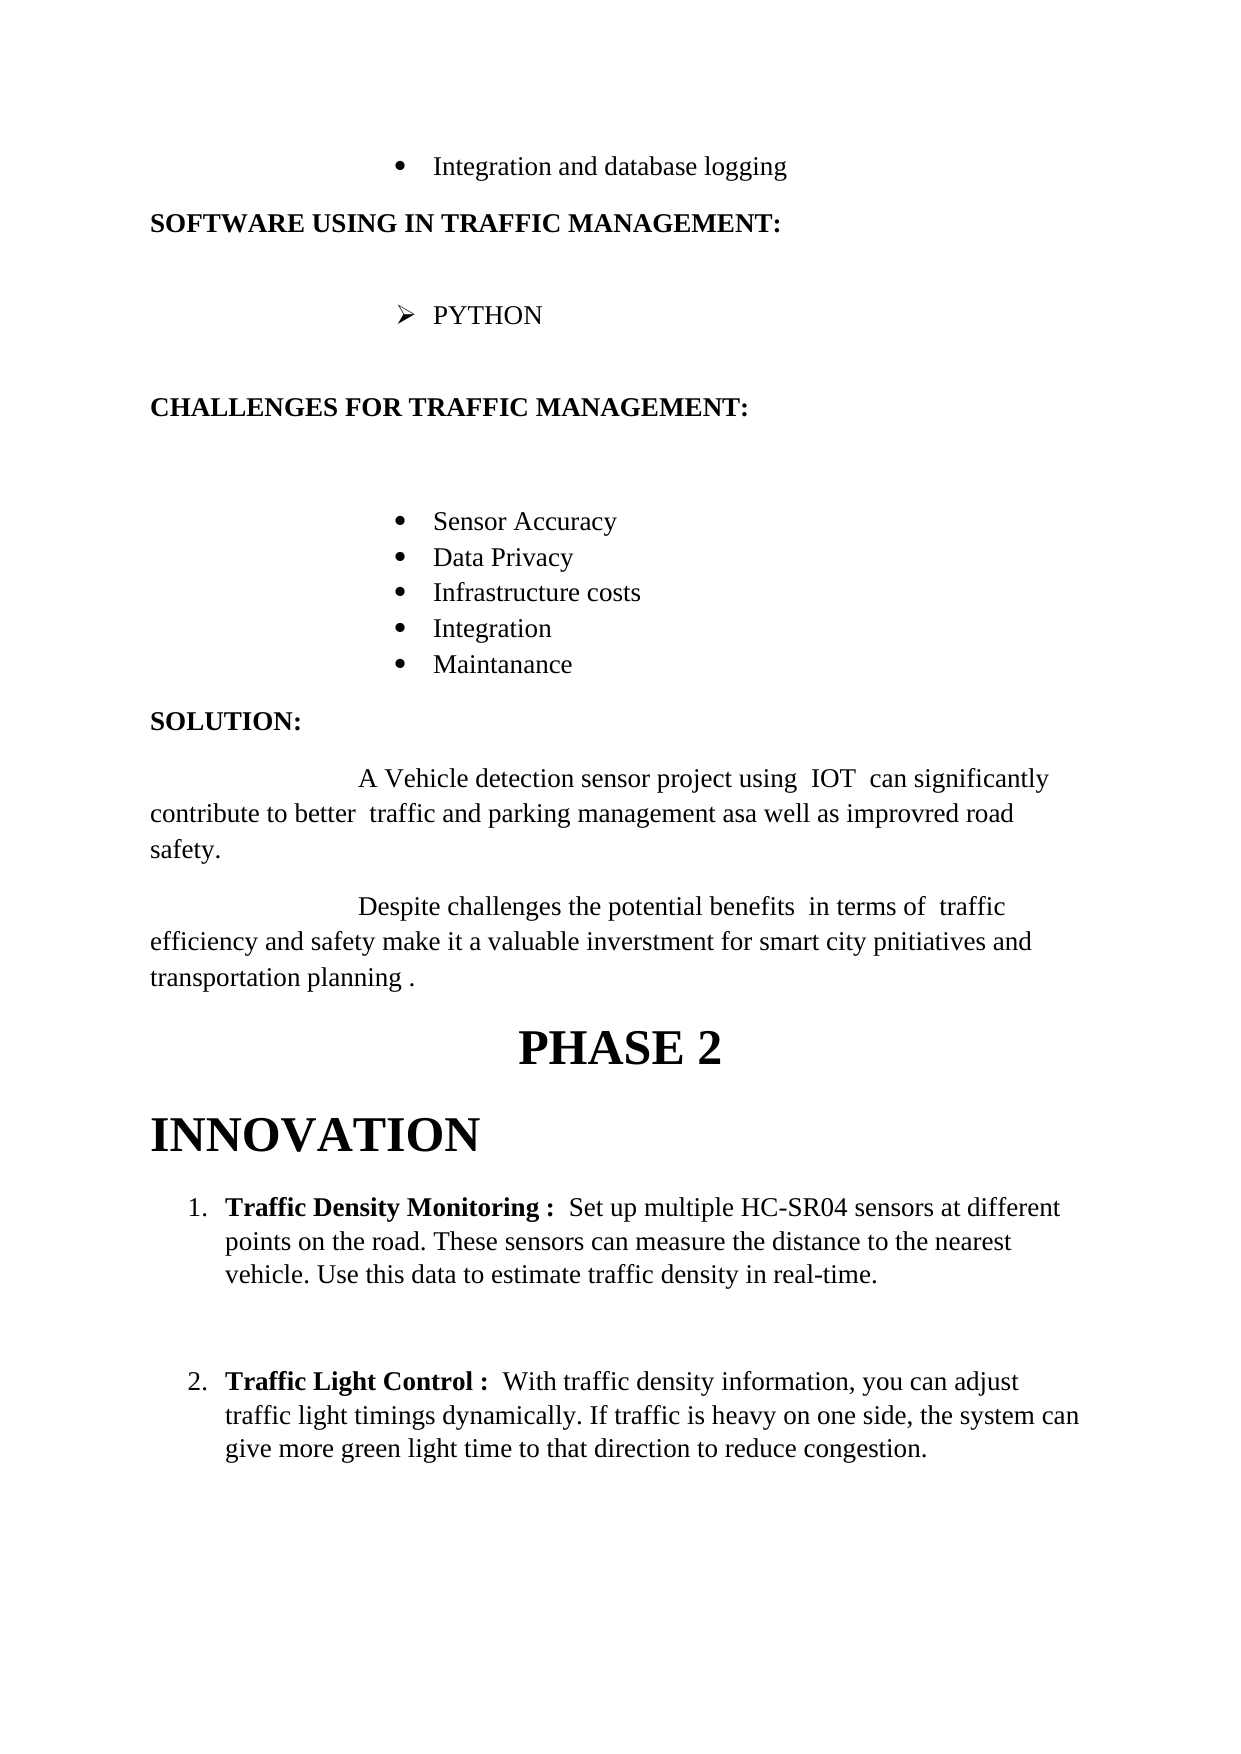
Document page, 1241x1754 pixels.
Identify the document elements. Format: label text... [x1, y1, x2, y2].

list Sensor Accuracy [395, 505, 1090, 536]
list Data Privacy [395, 541, 1090, 572]
list Integration and database logging [395, 150, 1090, 181]
list Traffic Light Control : With traffic density information, you can adjust traffic light timings dynamically. If traffic is heavy on one side, the system can give more green light time to that direction to reduce congestion. [187, 1365, 1090, 1464]
list Integration [395, 612, 1090, 644]
text CHALLENGES FOR TRAFFIC MANAGEMENT: [150, 392, 1090, 423]
text Despite challenges the potential benefits in terms of traffic efficiency and safety make it a valuable inverstment for smart city pnitiatives and transportation planning . [150, 890, 1090, 992]
text A Vehicle detection sensor project using IOT can significantly contribute to better traffic and parking management asa well as improvred road safety. [150, 762, 1090, 864]
list Infrastructure costs [395, 577, 1090, 608]
list Traffic Density Monitoring : Set up multiple HC-SR04 sensors at different points on the road. These sensors can measure the distance to the nearest vehicle. Use this data to estimate traffic density in real-time. [187, 1192, 1090, 1290]
text SOLUTION: [150, 705, 1090, 736]
list Maintanance [395, 648, 1090, 680]
text INNOVATION [150, 1105, 1090, 1162]
list PYTHON [395, 299, 1090, 330]
text SOFTWARE USING IN TRAFFIC MANAGEMENT: [150, 207, 1090, 238]
text PHASE 2 [150, 1018, 1090, 1075]
